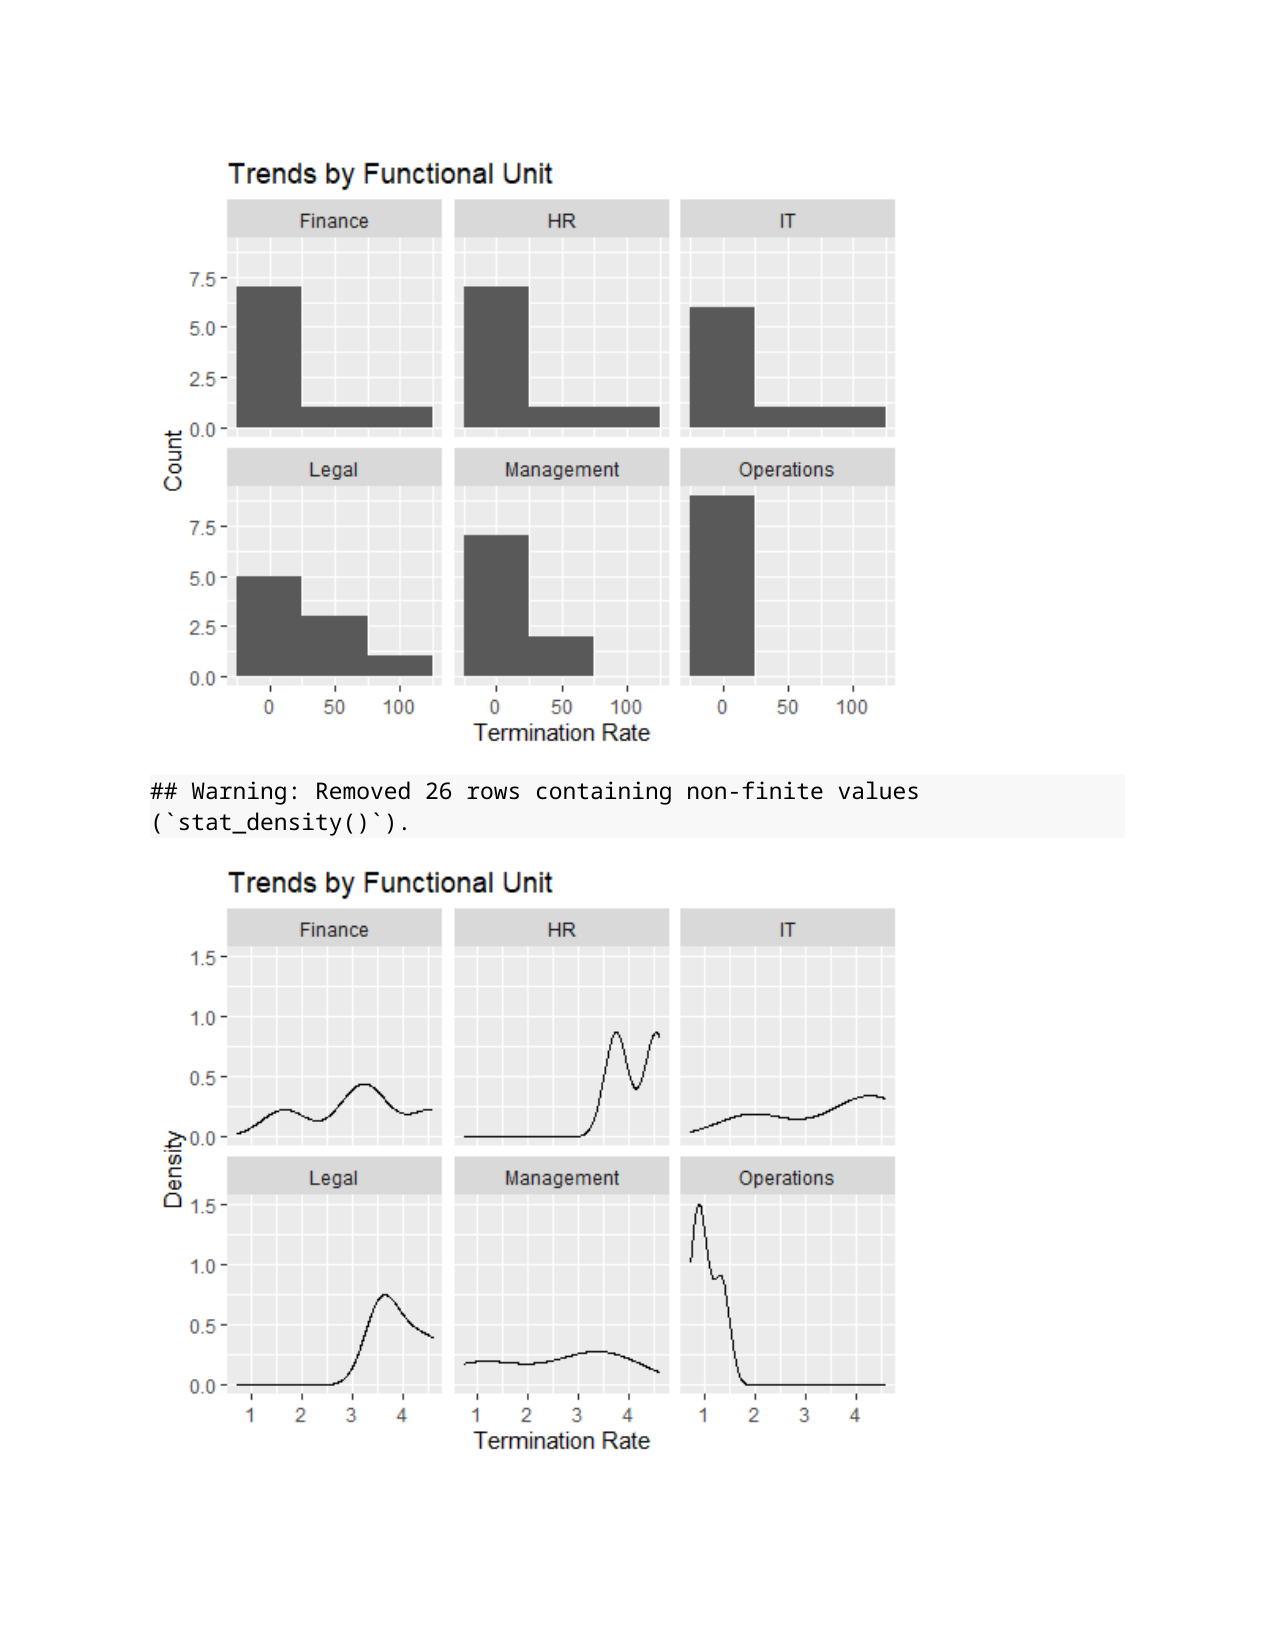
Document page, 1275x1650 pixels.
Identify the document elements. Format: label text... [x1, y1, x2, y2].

picture [150, 150, 908, 757]
text ## Warning: Removed 26 rows containing non-finite values (`stat_density()`). [150, 775, 1125, 838]
picture [150, 858, 908, 1465]
